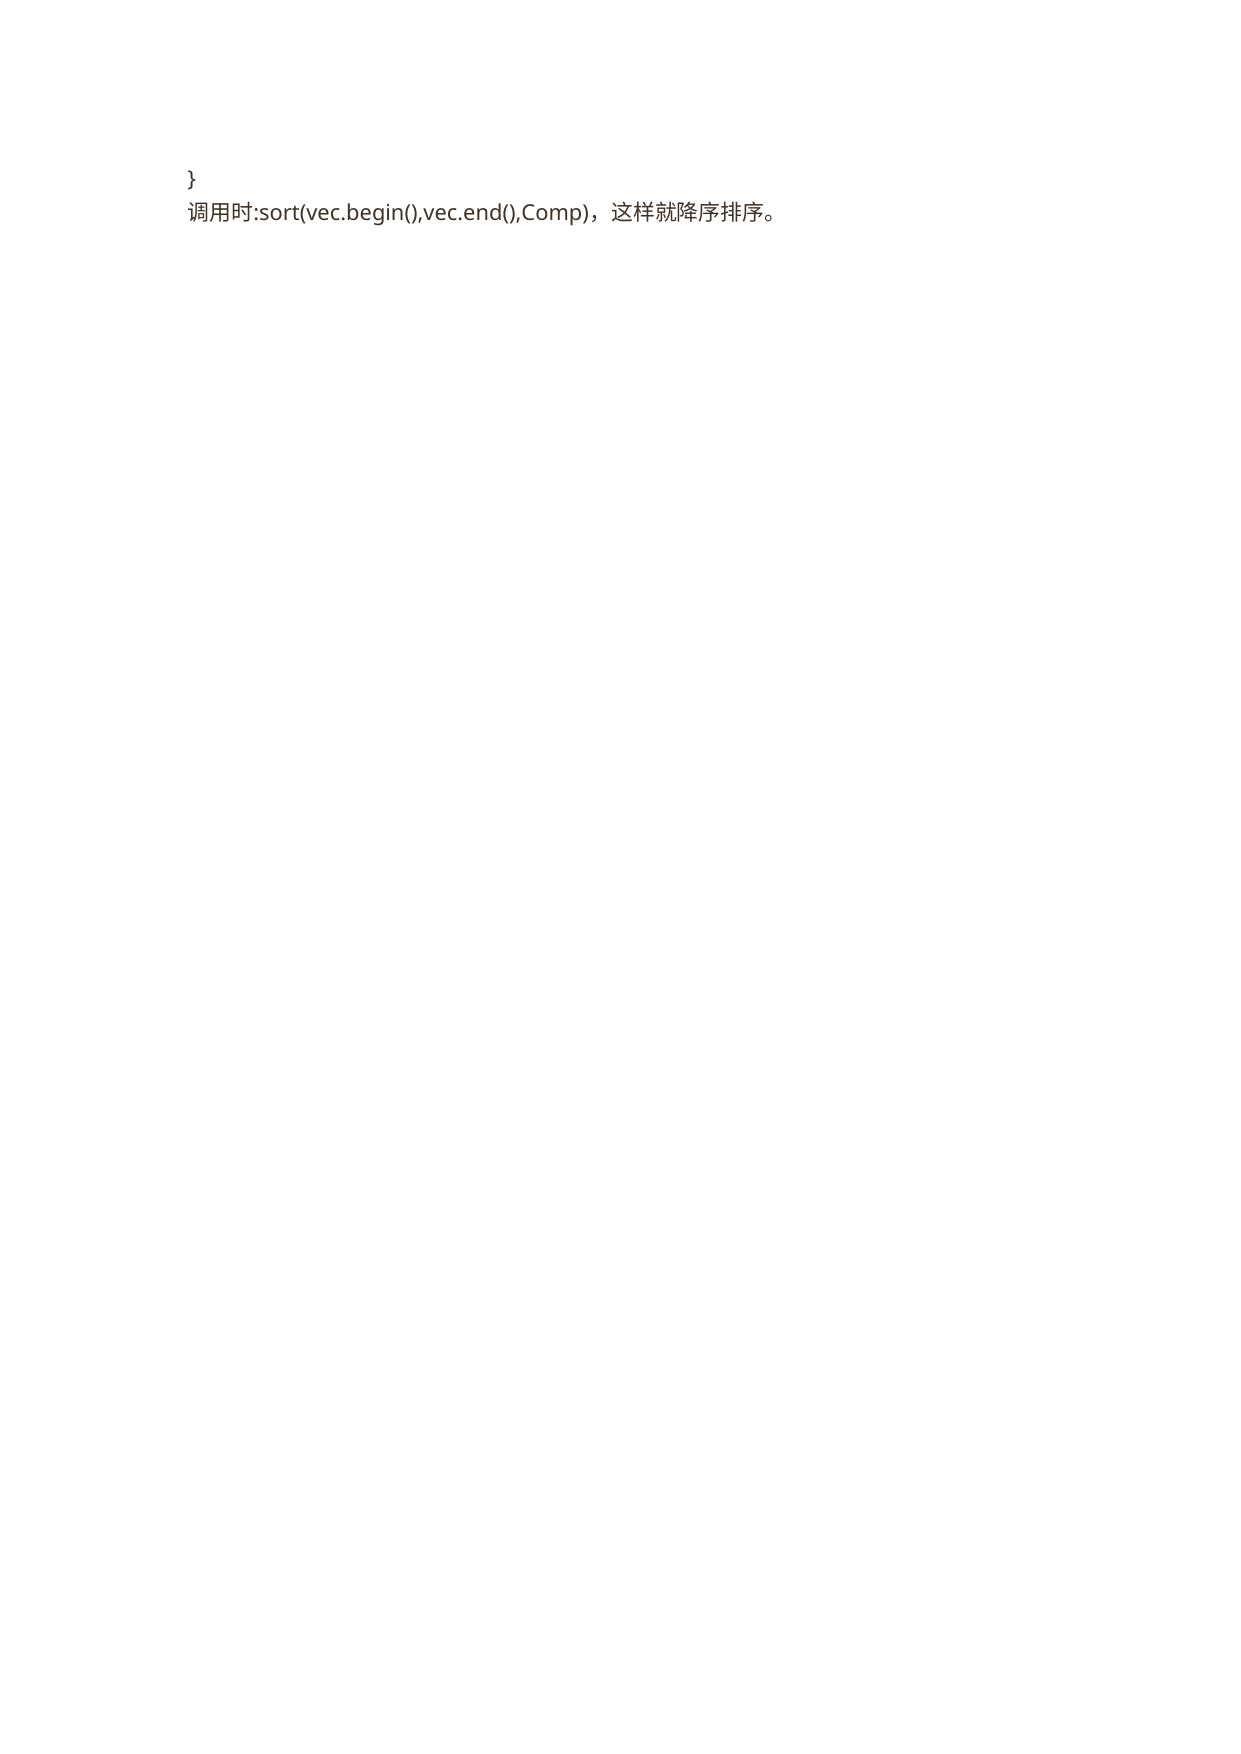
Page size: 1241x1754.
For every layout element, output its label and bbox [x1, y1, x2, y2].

text [187, 162, 1053, 227]
